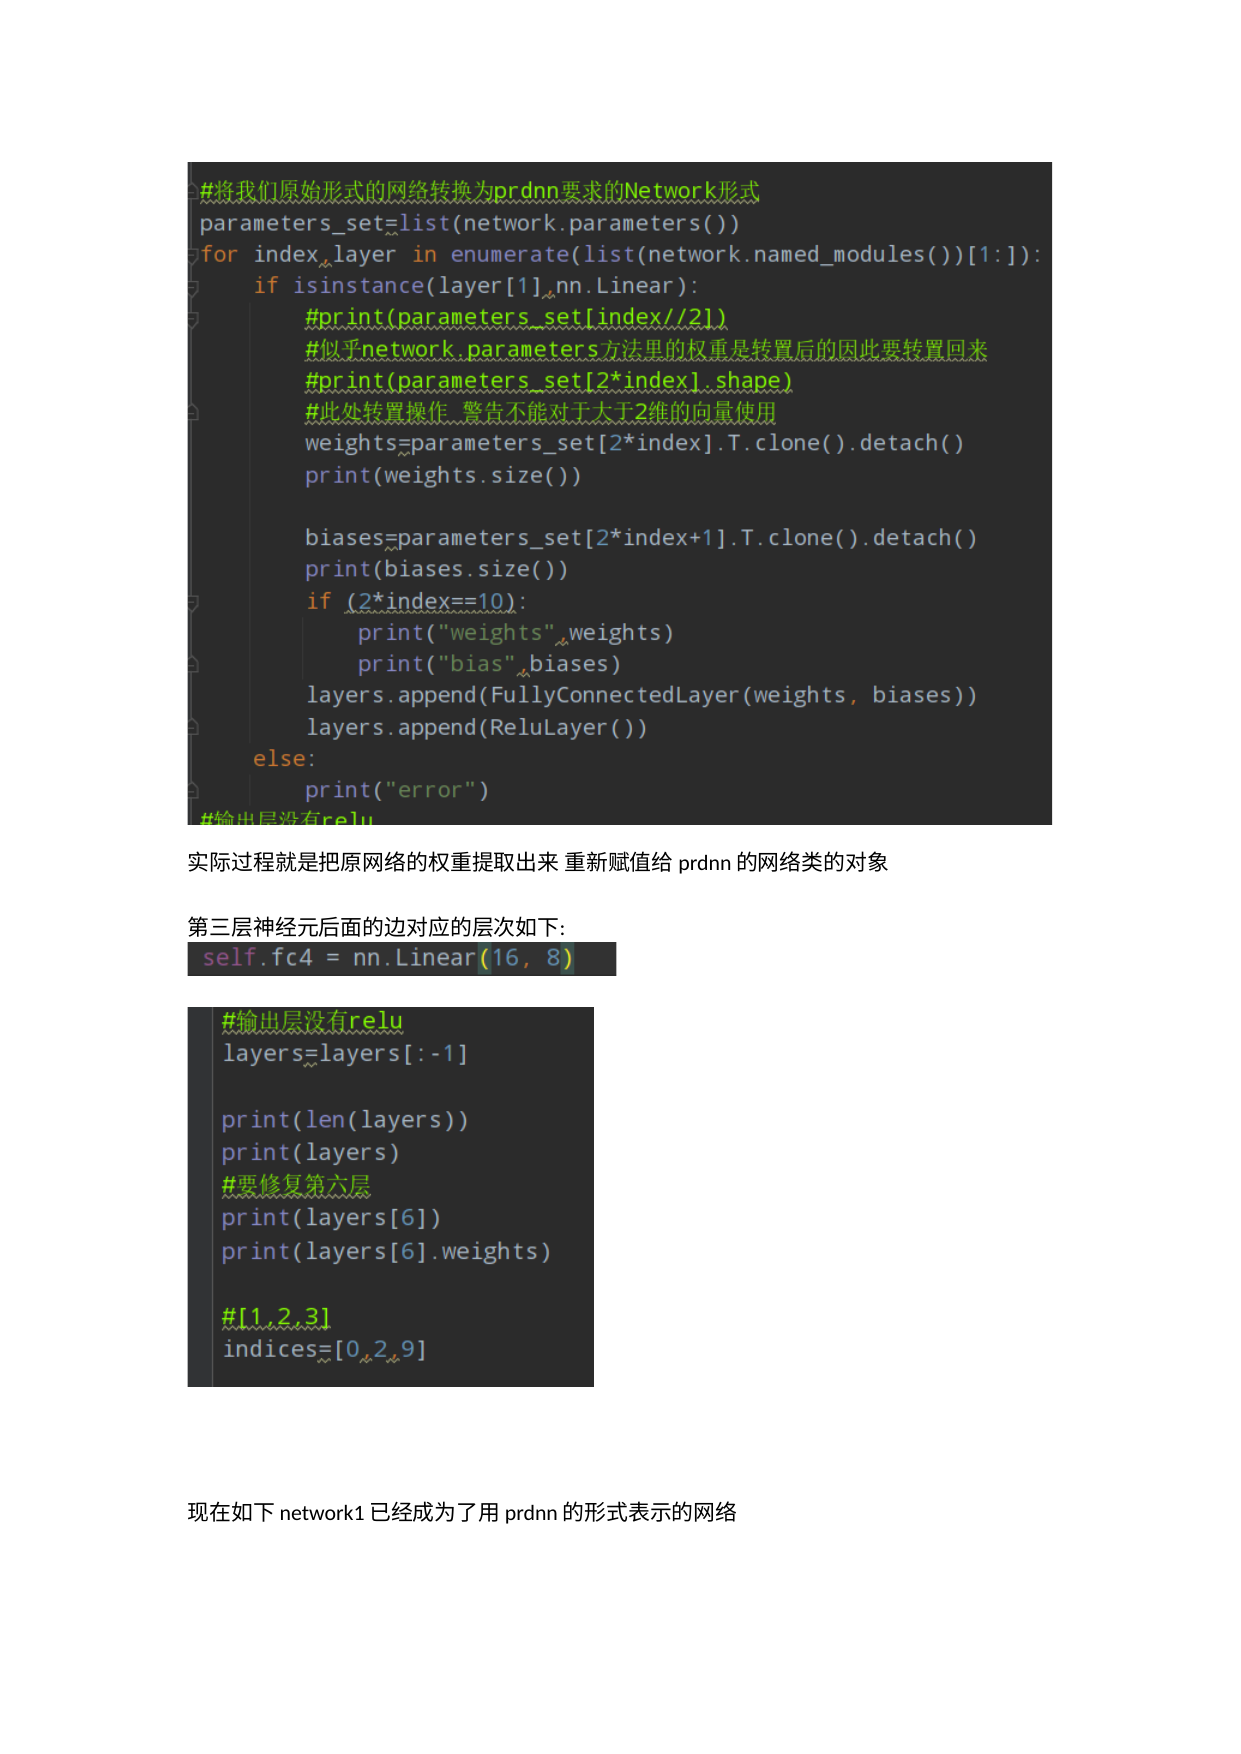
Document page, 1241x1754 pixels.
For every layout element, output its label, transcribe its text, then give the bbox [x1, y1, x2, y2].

picture [187, 1007, 594, 1387]
picture [187, 162, 1053, 825]
text 第三层神经元后面的边对应的层次如下: [187, 909, 1053, 942]
text 现在如下network1已经成为了用prdnn的形式表示的网络 [187, 1494, 1053, 1527]
text 实际过程就是把原网络的权重提取出来 重新赋值给prdnn的网络类的对象 [187, 844, 1053, 877]
picture [187, 942, 617, 976]
